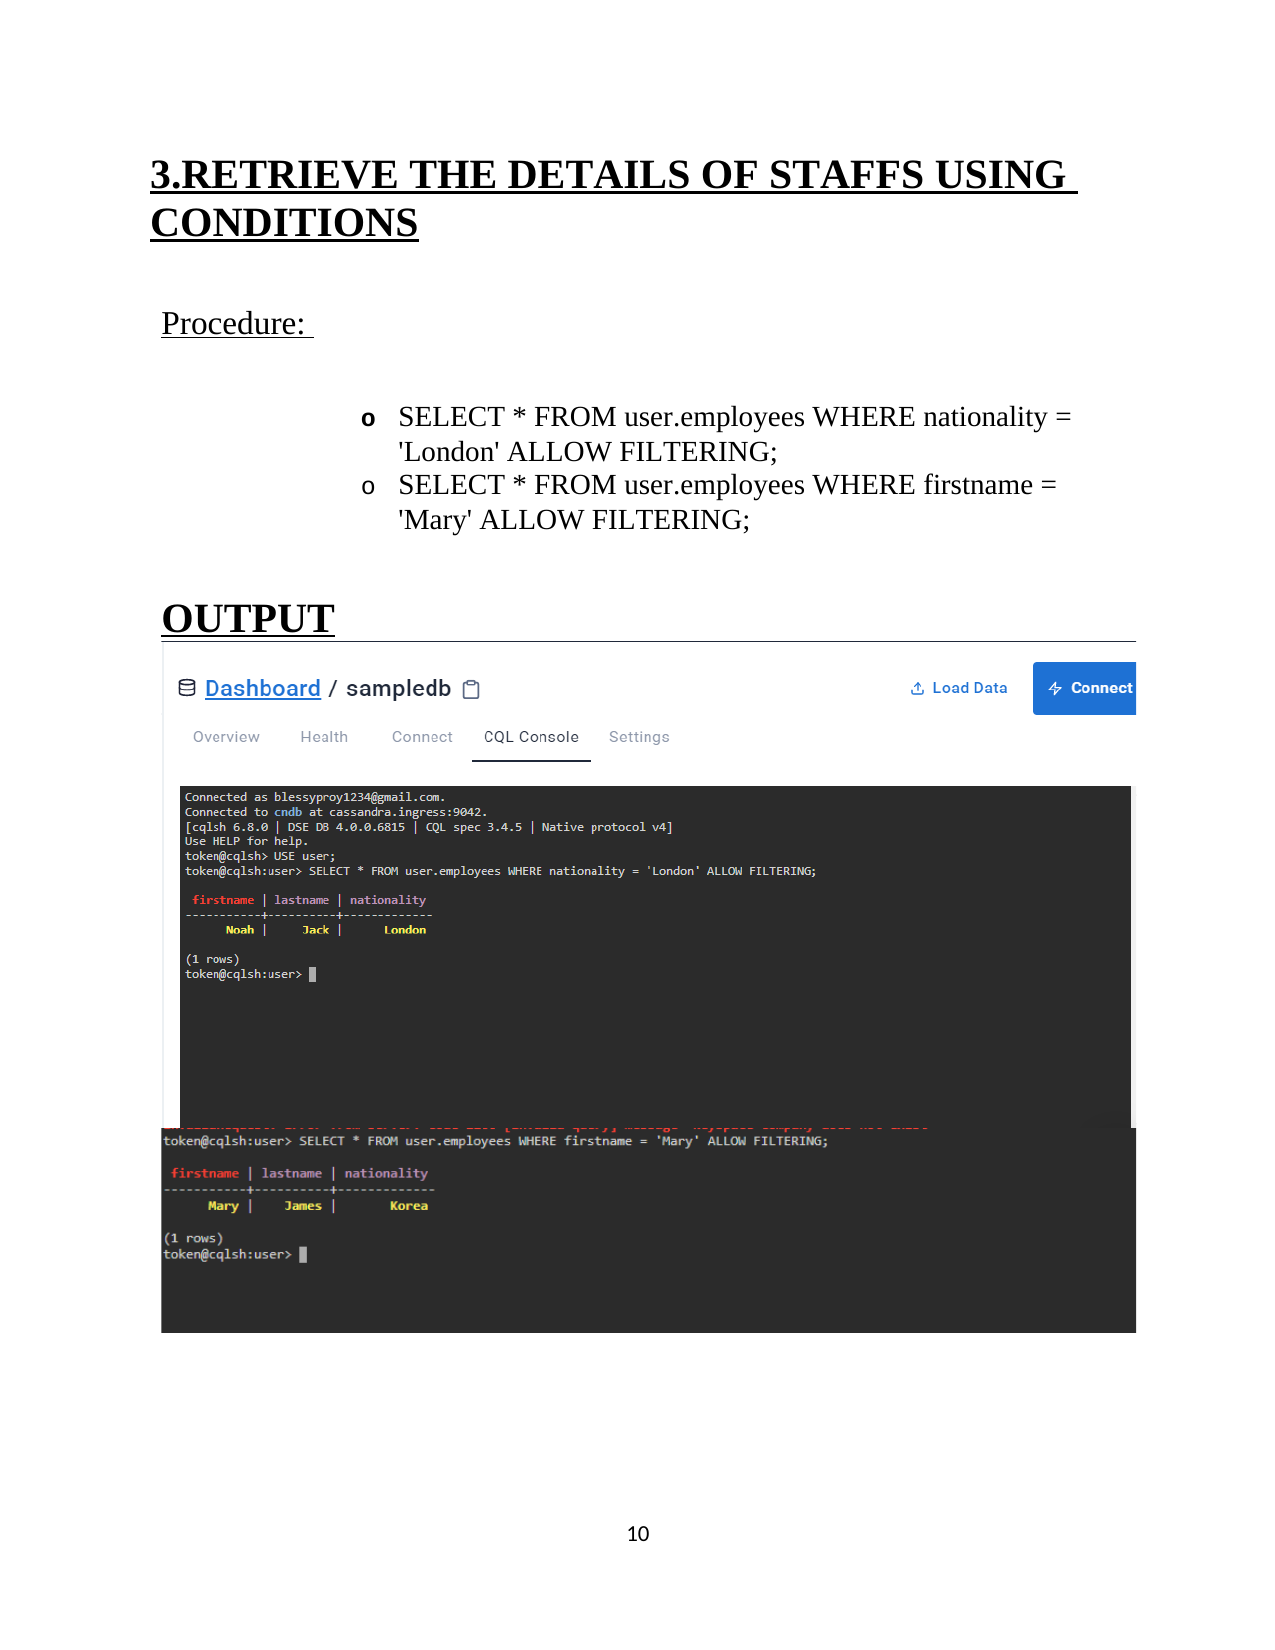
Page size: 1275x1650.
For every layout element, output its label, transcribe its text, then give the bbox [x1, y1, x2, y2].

list SELECT * FROM user.employees WHERE nationality = 'London' ALLOW FILTERING; [361, 399, 1125, 467]
picture [161, 641, 1137, 1333]
text 3.RETRIEVE THE DETAILS OF STAFFS USING CONDITIONS [150, 150, 1125, 246]
text OUTPUT [161, 593, 1125, 641]
text Procedure: [161, 303, 1125, 342]
list SELECT * FROM user.employees WHERE firstname = 'Mary' ALLOW FILTERING; [361, 467, 1125, 536]
